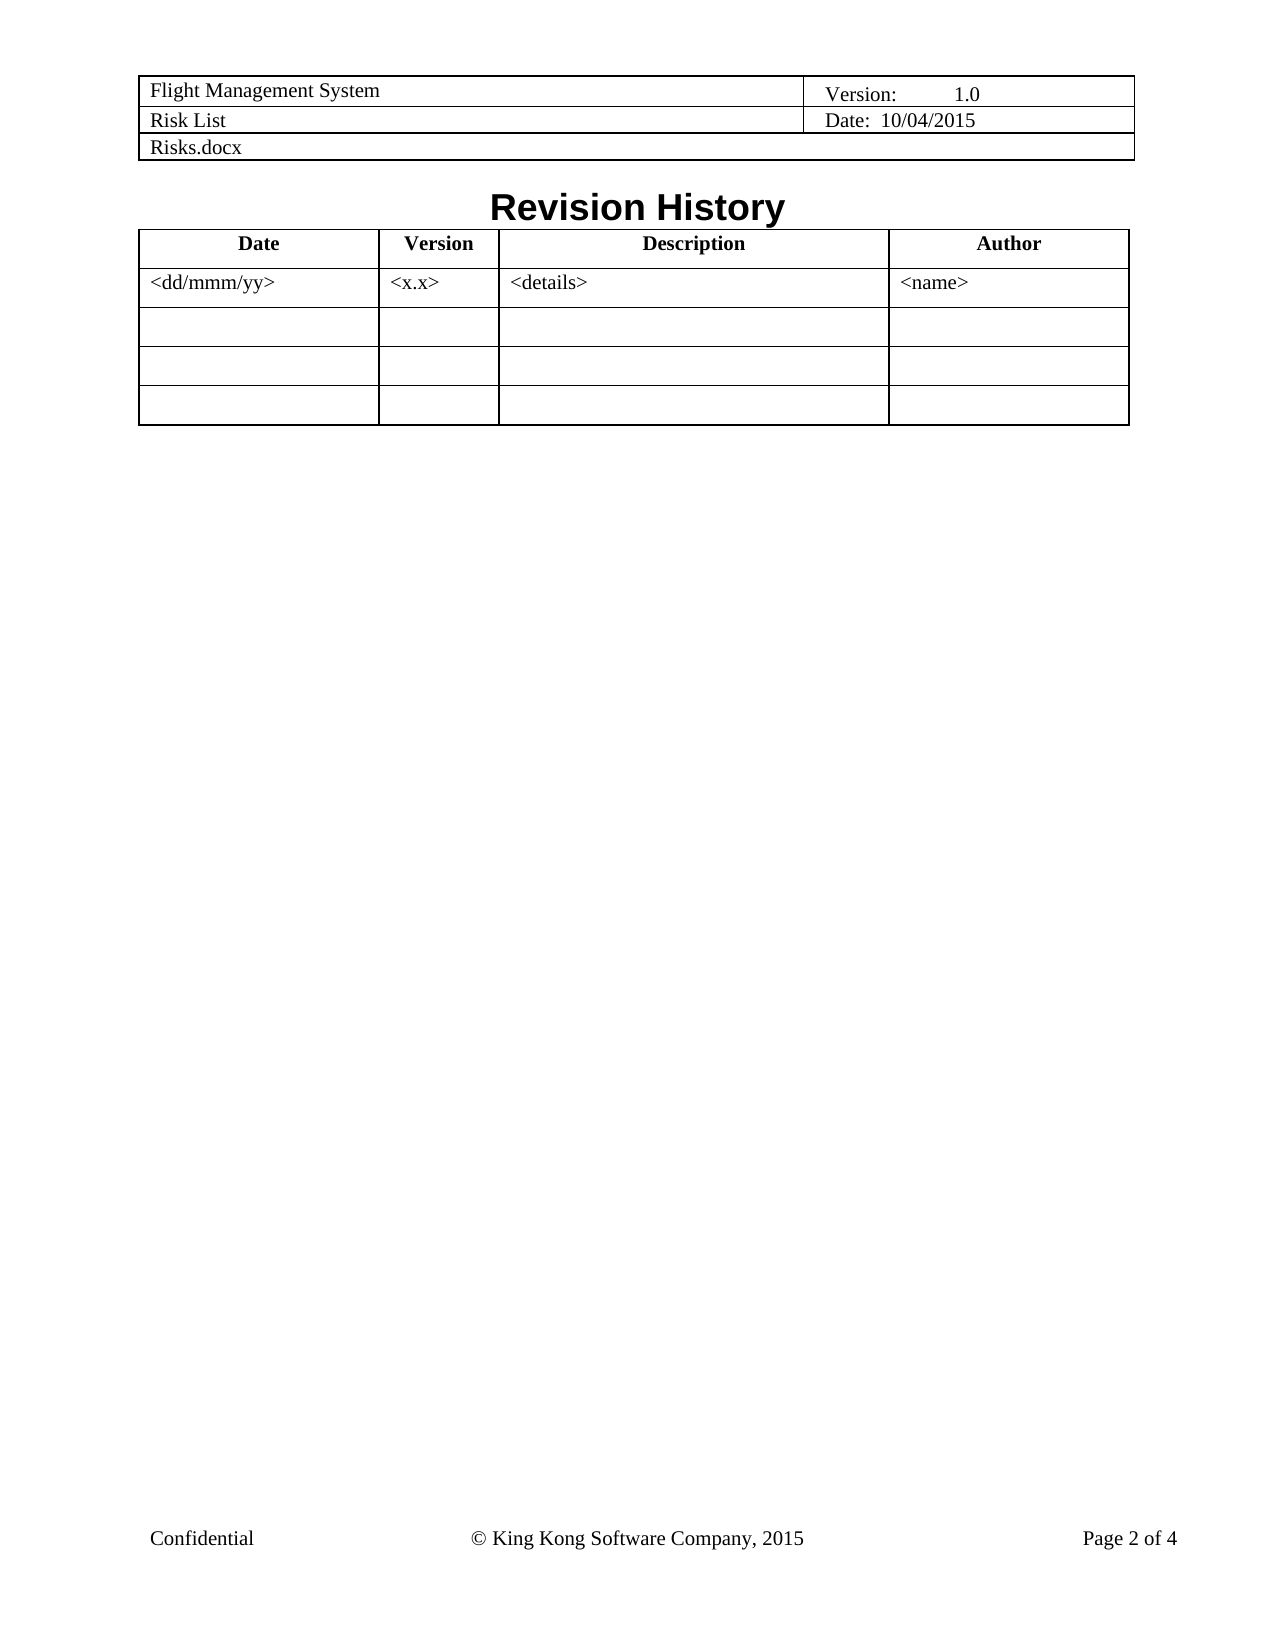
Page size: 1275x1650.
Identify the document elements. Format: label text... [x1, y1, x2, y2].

table_cell [890, 308, 1128, 346]
table_cell <dd/mmm/yy> [140, 269, 378, 307]
table_cell [380, 386, 498, 424]
table_cell [500, 386, 888, 424]
table_cell [140, 308, 378, 346]
table_header Description [500, 230, 888, 268]
table_header Author [890, 230, 1128, 268]
table_cell <x.x> [380, 269, 498, 307]
table_cell [140, 347, 378, 385]
table_cell [890, 347, 1128, 385]
table_header Version [380, 230, 498, 268]
title Revision History [150, 185, 1125, 228]
table_cell <name> [890, 269, 1128, 307]
table_cell [140, 386, 378, 424]
table_header Date [140, 230, 378, 268]
table_cell [380, 308, 498, 346]
table_cell <details> [500, 269, 888, 307]
table_cell [500, 308, 888, 346]
table_cell [500, 347, 888, 385]
table_cell [380, 347, 498, 385]
table_cell [890, 386, 1128, 424]
